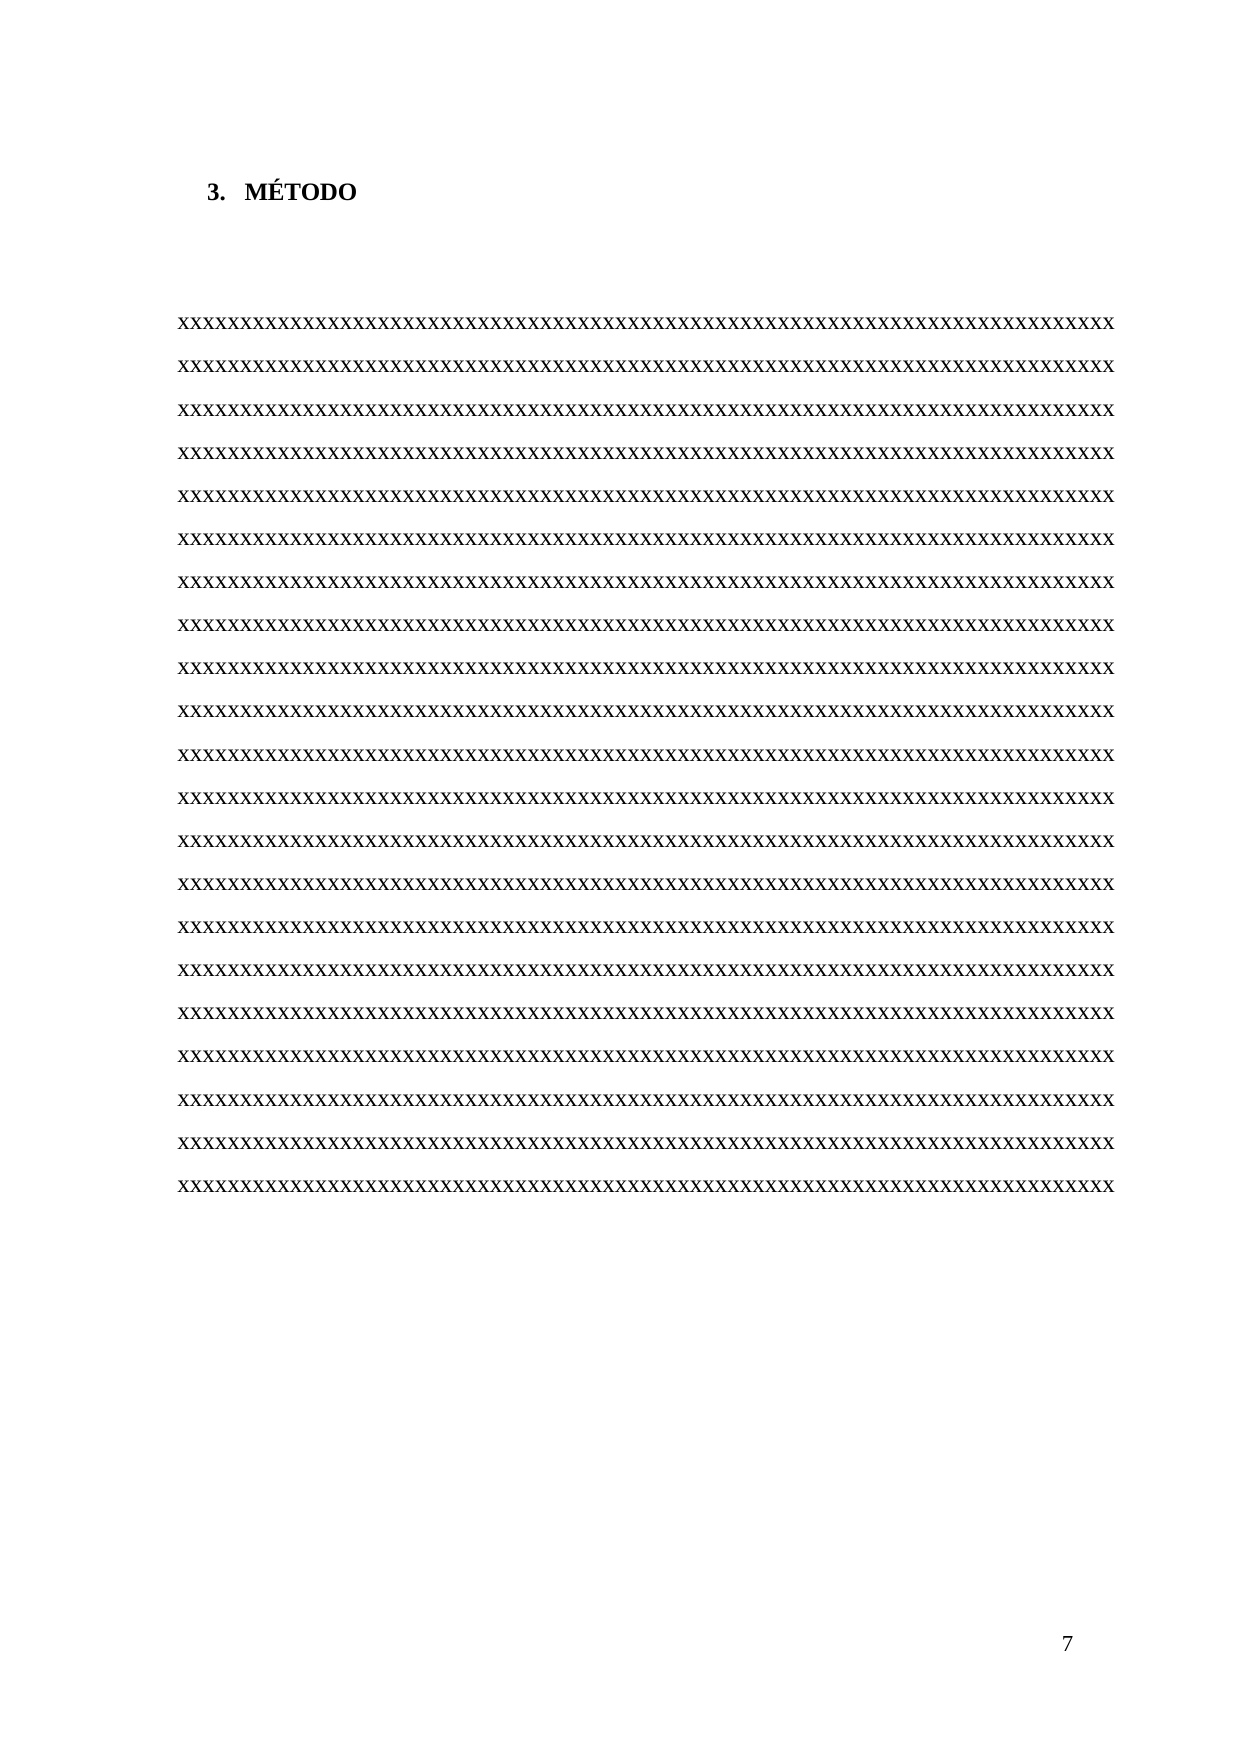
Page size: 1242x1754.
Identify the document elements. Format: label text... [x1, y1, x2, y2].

subtitle MÉTODO [207, 177, 1124, 206]
text xxxxxxxxxxxxxxxxxxxxxxxxxxxxxxxxxxxxxxxxxxxxxxxxxxxxxxxxxxxxxxxxxxxxxxxxxxxxxxxxxxxxxxxxxxxxxxxxxxxxxxxxxxxxxxxxxxxxxxxxxxxxxxxxxxxxxxxxxxxxxxxxxxxxxxxxxxxxxxxxxxxxxxxxxxxxxxxxxxxxxxxxxxxxxxxxxxxxxxxxxxxxxxxxxxxxxxxxxxxxxxxxxxxxxxxxxxxxxxxxxxxxxxxxxxxxxxxxxxxxxxxxxxxxxxxxxxxxxxxxxxxxxxxxxxxxxxxxxxxxxxxxxxxxxxxxxxxxxxxxxxxxxxxxxxxxxxxxxxxxxxxxxxxxxxxxxxxxxxxxxxxxxxxxxxxxxxxxxxxxxxxxxxxxxxxxxxxxxxxxxxxxxxxxxxxxxxxxxxxxxxxxxxxxxxxxxxxxxxxxxxxxxxxxxxxxxxxxxxxxxxxxxxxxxxxxxxxxxxxxxxxxxxxxxxxxxxxxxxxxxxxxxxxxxxxxxxxxxxxxxxxxxxxxxxxxxxxxxxxxxxxxxxxxxxxxxxxxxxxxxxxxxxxxxxxxxxxxxxxxxxxxxxxxxxxxxxxxxxxxxxxxxxxxxxxxxxxxxxxxxxxxxxxxxxxxxxxxxxxxxxxxxxxxxxxxxxxxxxxxxxxxxxxxxxxxxxxxxxxxxxxxxxxxxxxxxxxxxxxxxxxxxxxxxxxxxxxxxxxxxxxxxxxxxxxxxxxxxxxxxxxxxxxxxxxxxxxxxxxxxxxxxxxxxxxxxxxxxxxxxxxxxxxxxxxxxxxxxxxxxxxxxxxxxxxxxxxxxxxxxxxxxxxxxxxxxxxxxxxxxxxxxxxxxxxxxxxxxxxxxxxxxxxxxxxxxxxxxxxxxxxxxxxxxxxxxxxxxxxxxxxxxxxxxxxxxxxxxxxxxxxxxxxxxxxxxxxxxxxxxxxxxxxxxxxxxxxxxxxxxxxxxxxxxxxxxxxxxxxxxxxxxxxxxxxxxxxxxxxxxxxxxxxxxxxxxxxxxxxxxxxxxxxxxxxxxxxxxxxxxxxxxxxxxxxxxxxxxxxxxxxxxxxxxxxxxxxxxxxxxxxxxxxxxxxxxxxxxxxxxxxxxxxxxxxxxxxxxxxxxxxxxxxxxxxxxxxxxxxxxxxxxxxxxxxxxxxxxxxxxxxxxxxxxxxxxxxxxxxxxxxxxxxxxxxxxxxxxxxxxxxxxxxxxxxxxxxxxxxxxxxxxxxxxxxxxxxxxxxxxxxxxxxxxxxxxxxxxxxxxxxxxxxxxxxxxxxxxxxxxxxxxxxxxxxxxxxxxxxxxxxxxxxxxxxxxxxxxxxxxxxxxxxxxxxxxxxxxxxxxxxxxxxxxxxxxxxxxxxxxxxxxxxxxxxxxxxxxxxxxxxxxxxxxxxxxxxxxxxxxxxxxxxxxxxxxxxxxxxxxxxxxxxxxxxxxxxxxxxxxxxxxxxxxxxxxxxxxxxxxxxxxxxxxxxxxxxxxxxxxxxxxxxxxxxxxxxxxxxxxxxxxxxxxxxxxxxxxxxxxxxxxxxxxxxxxxxxxxxxxxxxxxxxxxxxxxxxxxxxxxxxxxxxxxxxxxx [177, 306, 1124, 1198]
